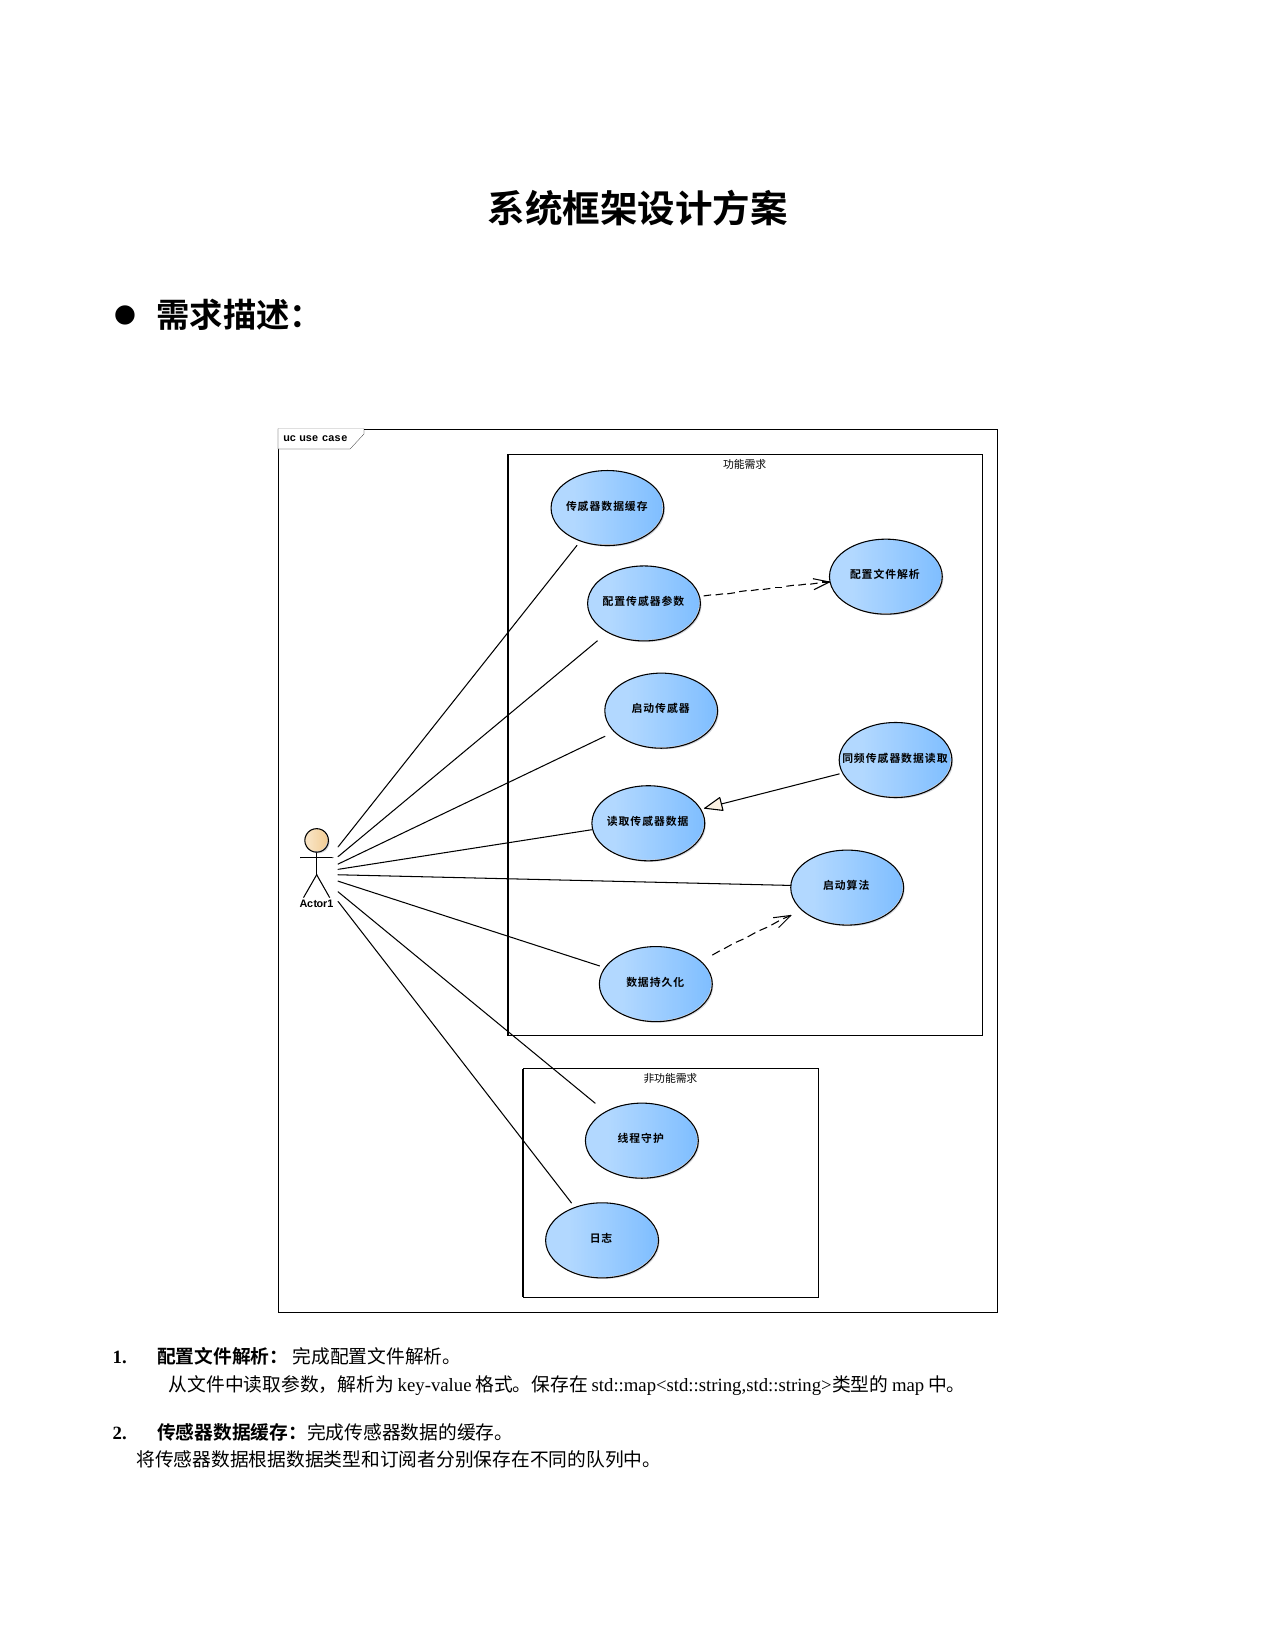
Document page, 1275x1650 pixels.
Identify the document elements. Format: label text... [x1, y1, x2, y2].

subtitle 需求描述： [112, 289, 1162, 337]
text 系统框架设计方案 [112, 179, 1162, 233]
list 配置文件解析： 完成配置文件解析。 [112, 1342, 1162, 1369]
list 传感器数据缓存：完成传感器数据的缓存。 [112, 1418, 1162, 1445]
list 从文件中读取参数，解析为key-value格式。保存在std::map<std::string,std::string>类型的map中。 [112, 1369, 1162, 1396]
text 将传感器数据根据数据类型和订阅者分别保存在不同的队列中。 [112, 1445, 1162, 1472]
